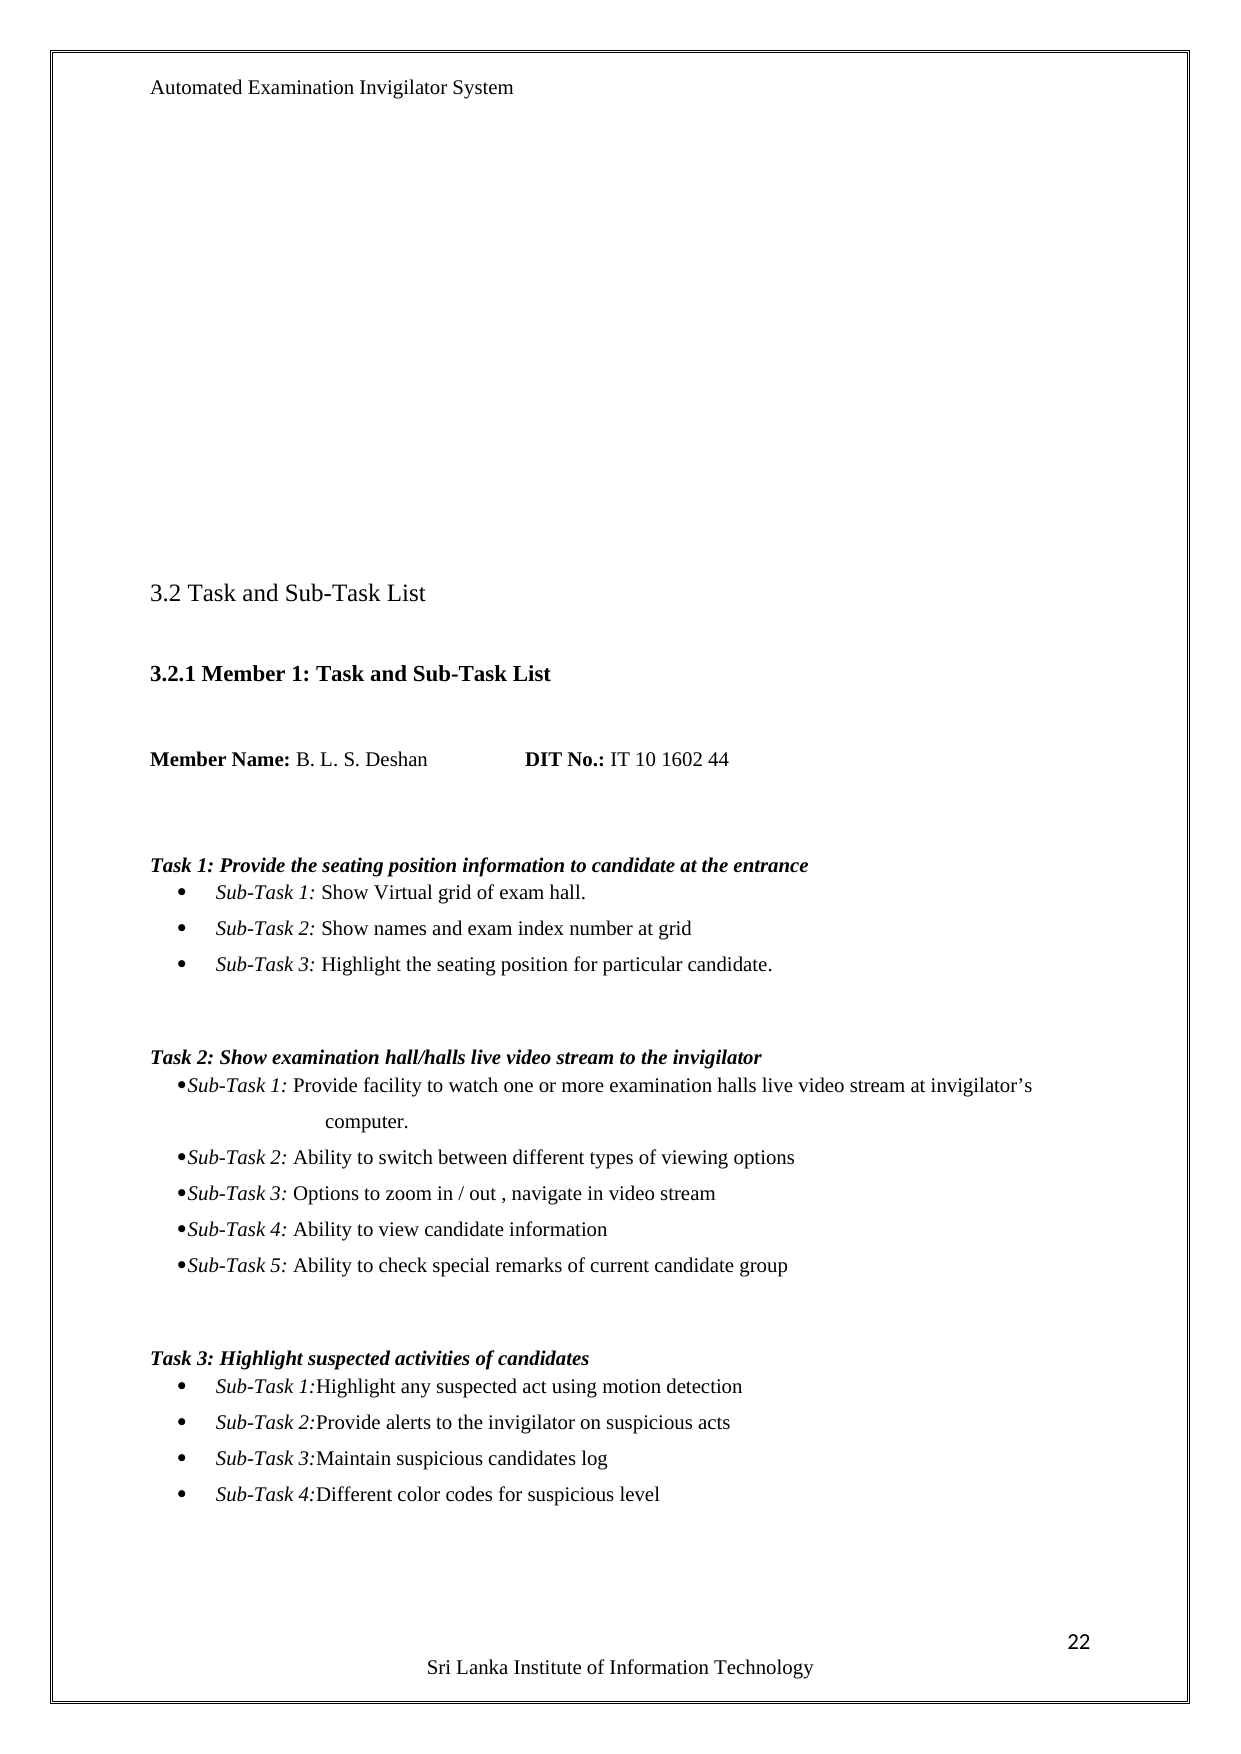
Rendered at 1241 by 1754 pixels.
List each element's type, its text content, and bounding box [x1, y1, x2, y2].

list Sub-Task 2:Provide alerts to the invigilator on suspicious acts [178, 1409, 1090, 1434]
list Sub-Task 2: Ability to switch between different types of viewing options [178, 1145, 1090, 1169]
subtitle 3.2.1 Member 1: Task and Sub-Task List [150, 660, 1090, 687]
list computer. [216, 1109, 1090, 1133]
text Member Name: B. L. S. Deshan DIT No.: IT 10 1602 44 [150, 747, 1090, 771]
list Sub-Task 3:Maintain suspicious candidates log [178, 1446, 1090, 1470]
list Sub-Task 1: Provide facility to watch one or more examination halls live video stream at invigilator’s [178, 1073, 1090, 1097]
list Sub-Task 2: Show names and exam index number at grid [178, 916, 1090, 940]
list Sub-Task 1: Show Virtual grid of exam hall. [178, 880, 1090, 904]
subtitle Task 1: Provide the seating position information to candidate at the entrance [150, 853, 1090, 877]
list Sub-Task 3: Highlight the seating position for particular candidate. [178, 952, 1090, 976]
subtitle Task 3: Highlight suspected activities of candidates [150, 1346, 1090, 1370]
list Sub-Task 5: Ability to check special remarks of current candidate group [178, 1253, 1090, 1277]
list Sub-Task 3: Options to zoom in / out , navigate in video stream [178, 1181, 1090, 1205]
list Sub-Task 4:Different color codes for suspicious level [178, 1482, 1090, 1506]
list Sub-Task 4: Ability to view candidate information [178, 1217, 1090, 1241]
list Sub-Task 1:Highlight any suspected act using motion detection [178, 1373, 1090, 1398]
subtitle Task 2: Show examination hall/halls live video stream to the invigilator [150, 1045, 1090, 1069]
subtitle 3.2 Task and Sub-Task List [150, 578, 1090, 606]
